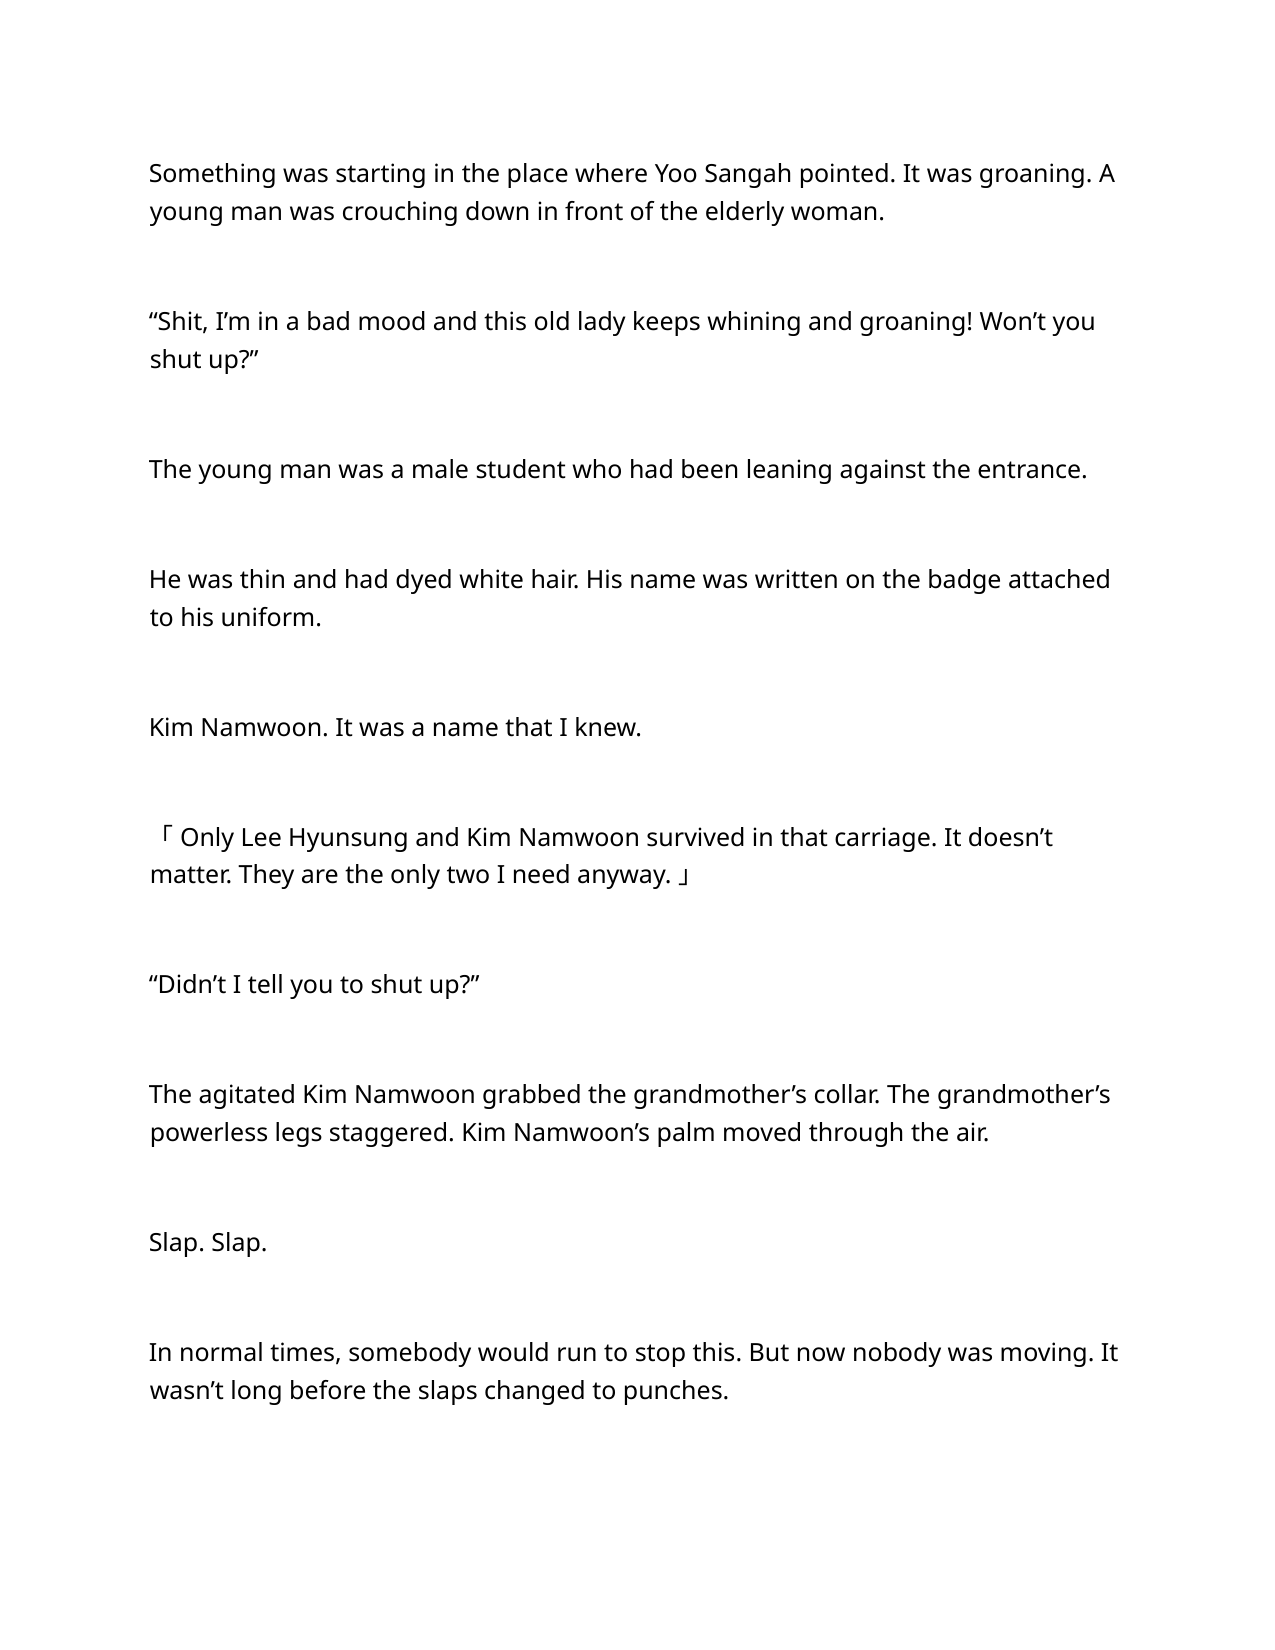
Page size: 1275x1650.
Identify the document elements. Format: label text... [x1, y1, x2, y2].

text The agitated Kim Namwoon grabbed the grandmother’s collar. The grandmother’s powerless legs staggered. Kim Namwoon’s palm moved through the air. [148, 1077, 1124, 1149]
text He was thin and had dyed white hair. His name was written on the badge attached to his uniform. [148, 562, 1124, 633]
text Kim Namwoon. It was a name that I knew. [148, 709, 1124, 743]
text “Didn’t I tell you to shut up?” [148, 967, 1124, 1001]
text Something was starting in the place where Yoo Sangah pointed. It was groaning. A young man was crouching down in front of the elderly woman. [148, 156, 1124, 228]
text The young man was a male student who had been leaning against the entrance. [148, 452, 1124, 486]
text In normal times, somebody would run to stop this. But now nobody was moving. It wasn’t long before the slaps changed to punches. [148, 1335, 1124, 1406]
text “Shit, I’m in a bad mood and this old lady keeps whining and groaning! Won’t you shut up?” [148, 304, 1124, 376]
text 「 Only Lee Hyunsung and Kim Namwoon survived in that carriage. It doesn’t matter. They are the only two I need anyway. 」 [148, 819, 1124, 891]
text Slap. Slap. [148, 1225, 1124, 1259]
